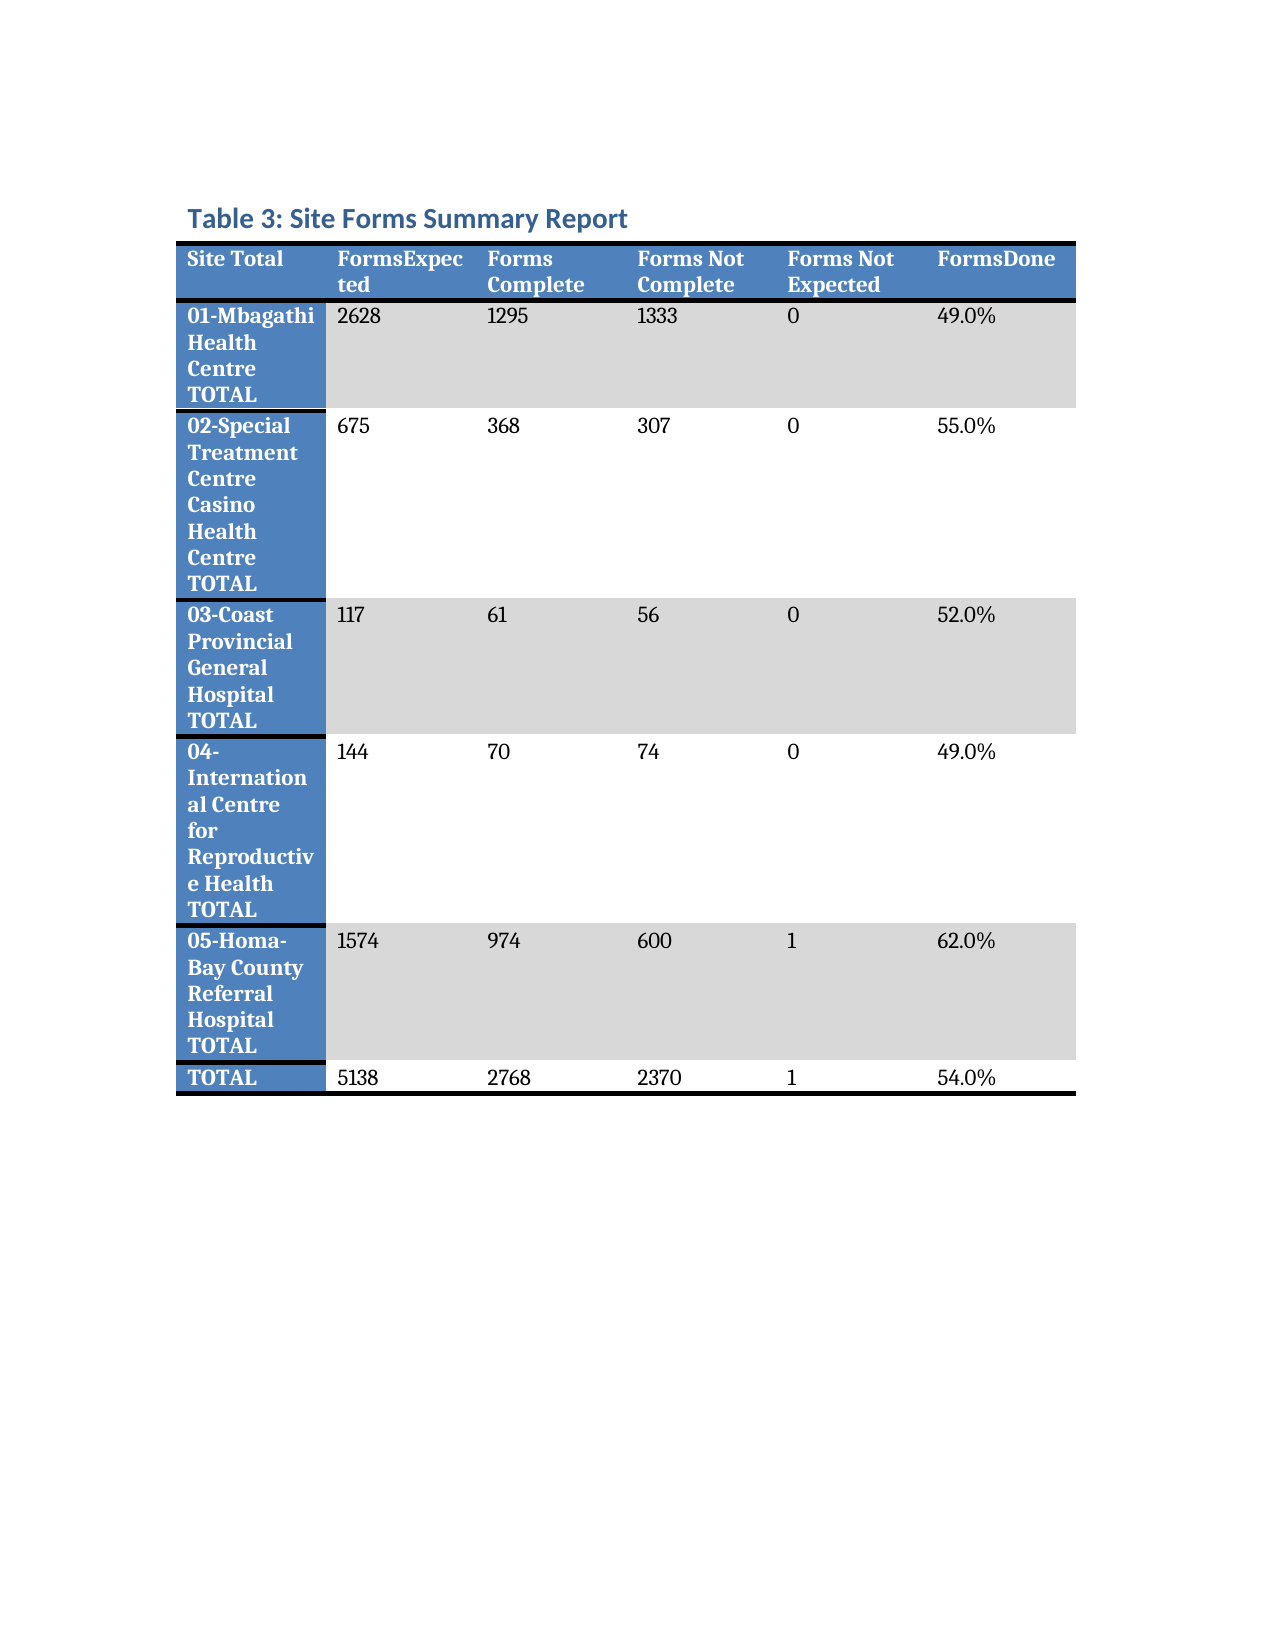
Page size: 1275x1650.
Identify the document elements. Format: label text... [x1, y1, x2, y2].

table_cell 04-International Centre for Reproductive Health TOTAL [176, 739, 326, 923]
table_cell 2370 [626, 1060, 776, 1091]
table_header Forms Complete [476, 246, 626, 298]
table_header Site Total [176, 246, 326, 298]
table_cell 1574 [326, 923, 476, 1060]
table_cell 0 [776, 303, 926, 408]
table_cell 62.0% [926, 923, 1076, 1060]
table_cell 70 [476, 734, 626, 923]
table_cell 02-Special Treatment Centre Casino Health Centre TOTAL [176, 413, 326, 598]
table_cell 0 [776, 409, 926, 598]
table_cell 52.0% [926, 598, 1076, 734]
table_cell 74 [626, 734, 776, 923]
table_cell 0 [776, 598, 926, 734]
table_cell 600 [626, 923, 776, 1060]
table_cell 117 [326, 598, 476, 734]
table_cell 144 [326, 734, 476, 923]
table_cell 1 [776, 923, 926, 1060]
table_cell 675 [326, 409, 476, 598]
table_cell 0 [776, 734, 926, 923]
subtitle Table 3: Site Forms Summary Report [187, 200, 1087, 236]
table_cell 974 [476, 923, 626, 1060]
table_header Forms Not Expected [776, 246, 926, 298]
table_cell 54.0% [926, 1060, 1076, 1091]
table_cell 2628 [326, 303, 476, 408]
table_cell 307 [626, 409, 776, 598]
table_cell TOTAL [176, 1065, 326, 1091]
table_header Forms Not Complete [626, 246, 776, 298]
table_cell 5138 [326, 1060, 476, 1091]
table_header FormsExpected [326, 246, 476, 298]
table_cell 49.0% [926, 734, 1076, 923]
table_cell 2768 [476, 1060, 626, 1091]
table_cell 49.0% [926, 303, 1076, 408]
table_header FormsDone [926, 246, 1076, 298]
table_cell 1295 [476, 303, 626, 408]
table_cell 1333 [626, 303, 776, 408]
table_cell 56 [626, 598, 776, 734]
table_cell 55.0% [926, 409, 1076, 598]
table_cell 1 [776, 1060, 926, 1091]
table_cell 03-Coast Provincial General Hospital TOTAL [176, 602, 326, 734]
table_cell 05-Homa-Bay County Referral Hospital TOTAL [176, 928, 326, 1060]
table_cell 61 [476, 598, 626, 734]
table_cell 368 [476, 409, 626, 598]
table_cell 01-Mbagathi Health Centre TOTAL [176, 303, 326, 408]
